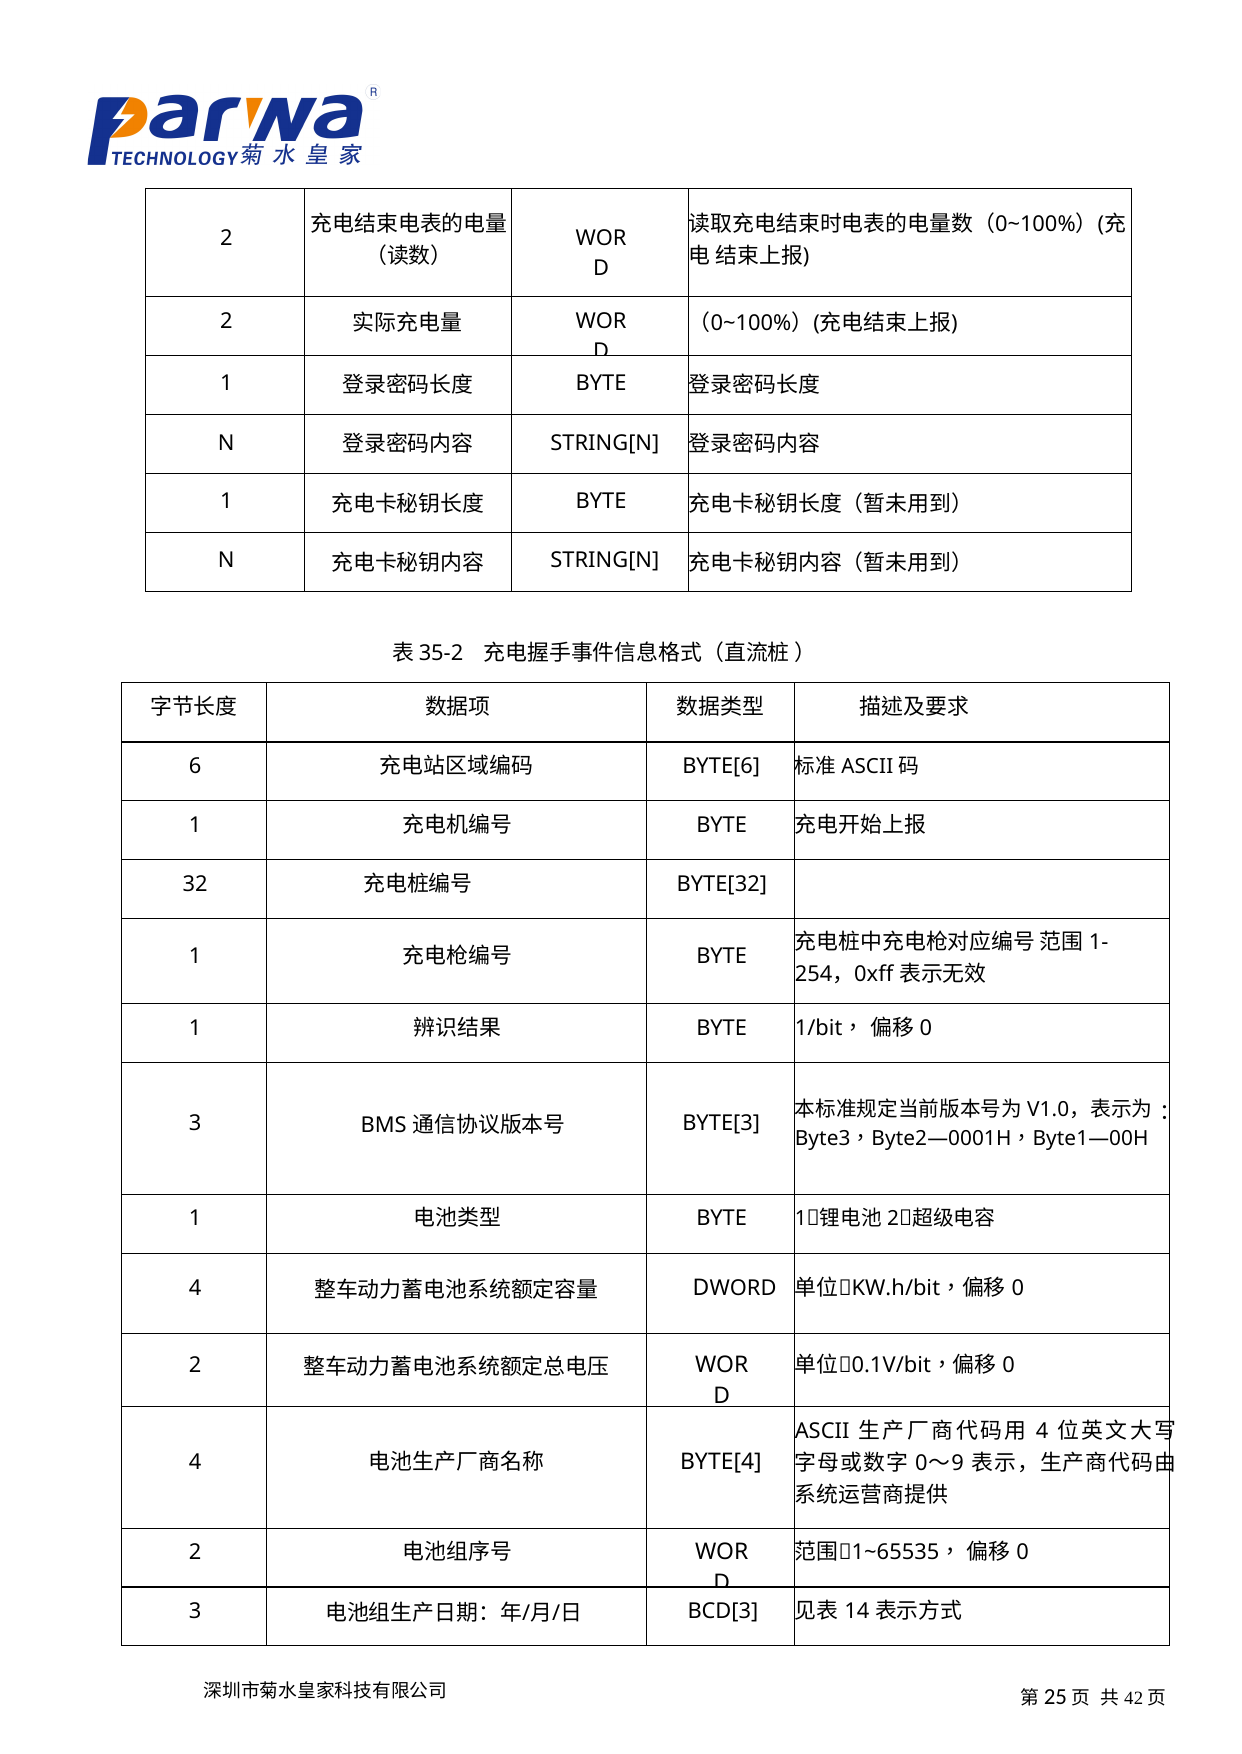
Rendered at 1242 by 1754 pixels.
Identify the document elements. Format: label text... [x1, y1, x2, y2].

picture [87, 84, 381, 165]
table_cell N [146, 533, 304, 591]
table_cell 1 [146, 356, 304, 414]
table_header WORD [512, 189, 688, 296]
table_cell （0~100%）(充电结束上报) [689, 297, 1131, 355]
table_cell 充电卡秘钥长度 [305, 474, 511, 532]
table_cell 登录密码长度 [305, 356, 511, 414]
table_cell 登录密码长度 [689, 356, 1131, 414]
table_cell WORD [512, 297, 688, 355]
table_cell BYTE [512, 474, 688, 532]
text ： [87, 1095, 1181, 1123]
table_cell 2 [146, 297, 304, 355]
table_header 读取充电结束时电表的电量数（0~100%）(充电 结束上报) [689, 189, 1131, 296]
table_cell 充电卡秘钥内容（暂未用到） [689, 533, 1131, 591]
table_cell 登录密码内容 [305, 415, 511, 473]
text 表 35-2 充电握手事件信息格式（直流桩 ） [392, 636, 1192, 664]
table_header 充电结束电表的电量 （读数） [305, 189, 511, 296]
table_header 2 [146, 189, 304, 296]
table_cell STRING[N] [512, 415, 688, 473]
table_cell 实际充电量 [305, 297, 511, 355]
table_cell 充电卡秘钥长度（暂未用到） [689, 474, 1131, 532]
table_cell N [146, 415, 304, 473]
table_cell STRING[N] [512, 533, 688, 591]
table_cell 充电卡秘钥内容 [305, 533, 511, 591]
table_cell BYTE [512, 356, 688, 414]
table_cell 登录密码内容 [689, 415, 1131, 473]
table_cell 1 [146, 474, 304, 532]
